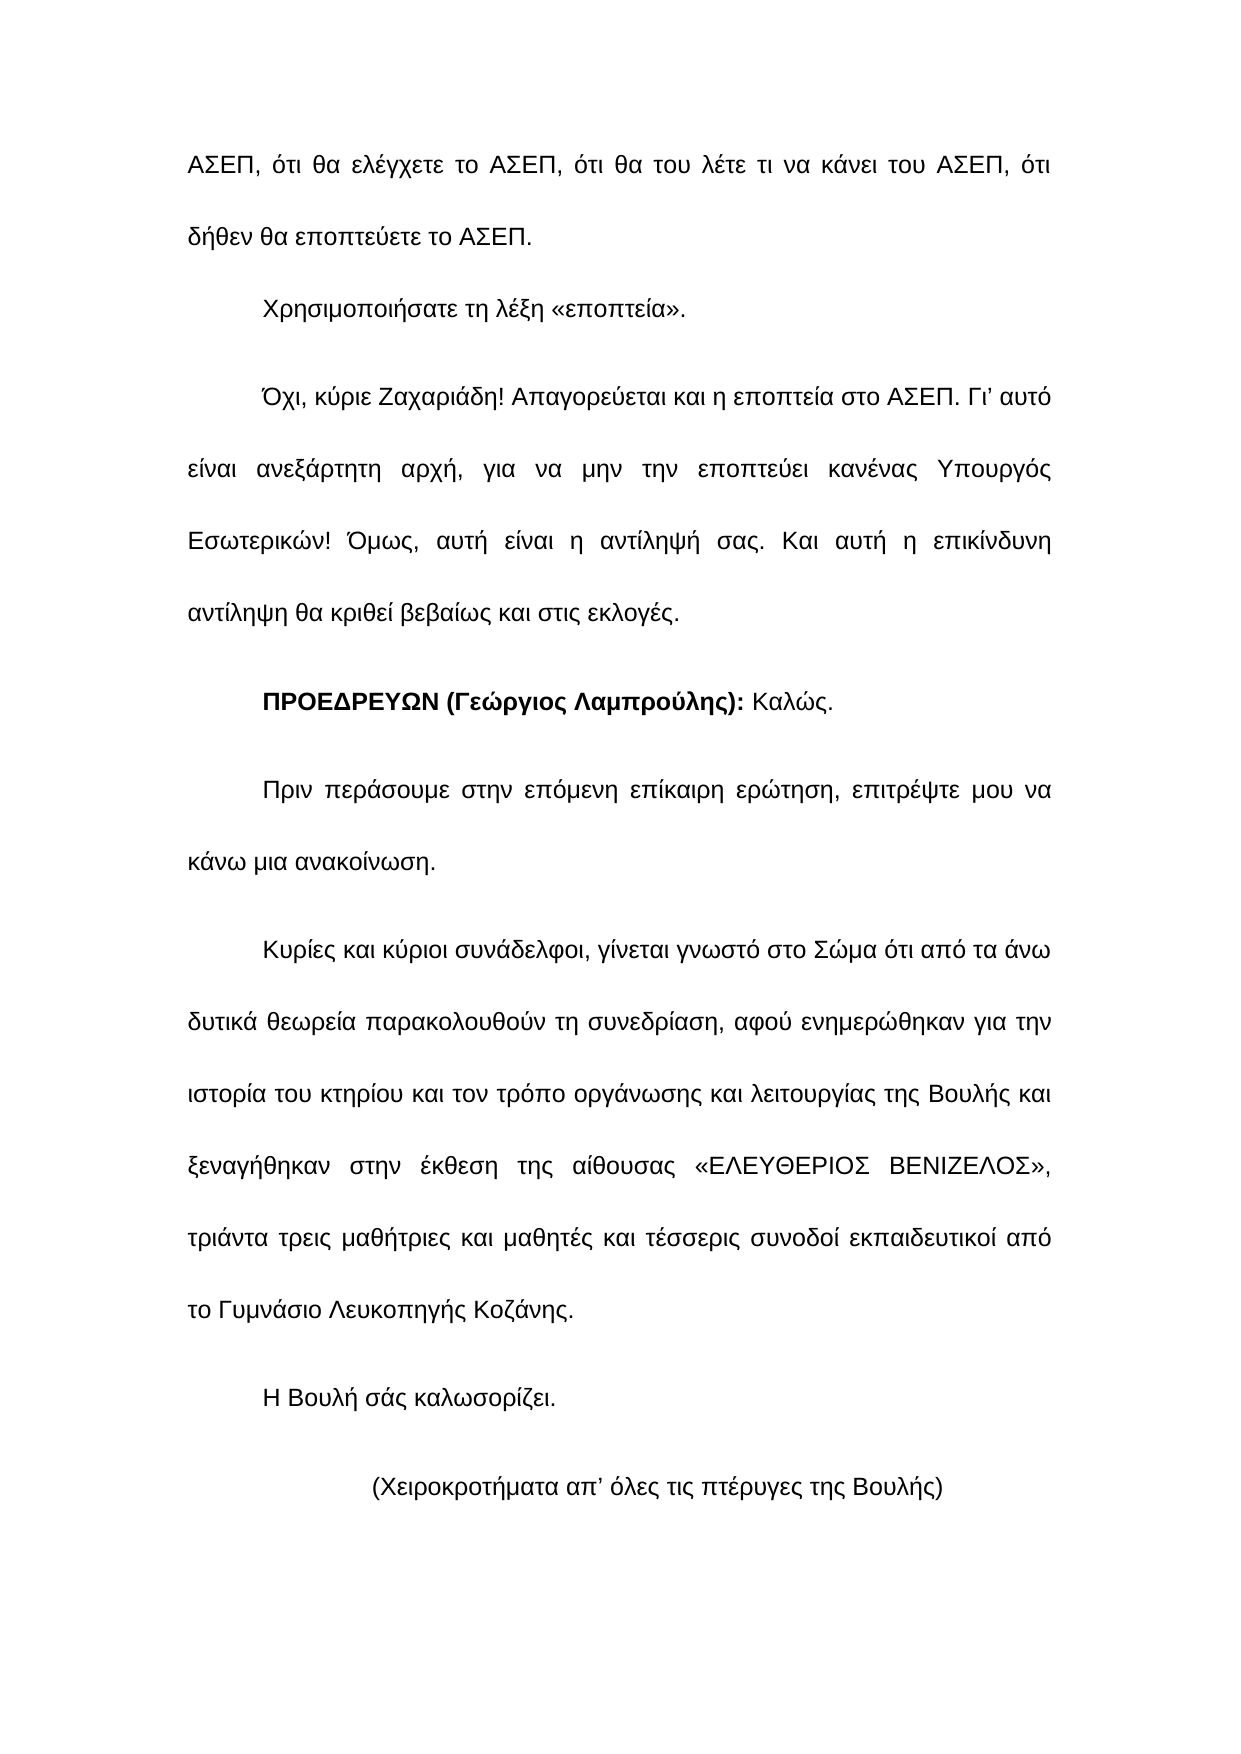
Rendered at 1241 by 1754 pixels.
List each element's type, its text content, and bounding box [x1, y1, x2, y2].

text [187, 150, 1053, 251]
text Όχι, κύριε Ζαχαριάδη! Απαγορεύεται και η εποπτεία στο ΑΣΕΠ. Γι’ αυτό είναι ανεξάρτητη αρχή, για να μην την εποπτεύει κανένας Υπουργός Εσωτερικών! Όμως, αυτή είναι η αντίληψή σας. Και αυτή η επικίνδυνη αντίληψη θα κριθεί βεβαίως και στις εκλογές. [187, 382, 1053, 627]
text Η Βουλή σάς καλωσορίζει. [187, 1383, 1053, 1412]
text (Χειροκροτήματα απ’ όλες τις πτέρυγες της Βουλής) [187, 1472, 1053, 1501]
text Κυρίες και κύριοι συνάδελφοι, γίνεται γνωστό στο Σώμα ότι από τα άνω δυτικά θεωρεία παρακολουθούν τη συνεδρίαση, αφού ενημερώθηκαν για την ιστορία του κτηρίου και τον τρόπο οργάνωσης και λειτουργίας της Βουλής και ξεναγήθηκαν στην έκθεση της αίθουσας «ΕΛΕΥΘΕΡΙΟΣ ΒΕΝΙΖΕΛΟΣ», τριάντα τρεις μαθήτριες και μαθητές και τέσσερις συνοδοί εκπαιδευτικοί από το Γυμνάσιο Λευκοπηγής Κοζάνης. [187, 935, 1053, 1323]
text Χρησιμοποιήσατε τη λέξη «εποπτεία». [187, 294, 1053, 322]
text ΠΡΟΕΔΡΕΥΩΝ (Γεώργιος Λαμπρούλης): Καλώς. [187, 686, 1053, 715]
text Πριν περάσουμε στην επόμενη επίκαιρη ερώτηση, επιτρέψτε μου να κάνω μια ανακοίνωση. [187, 775, 1053, 876]
